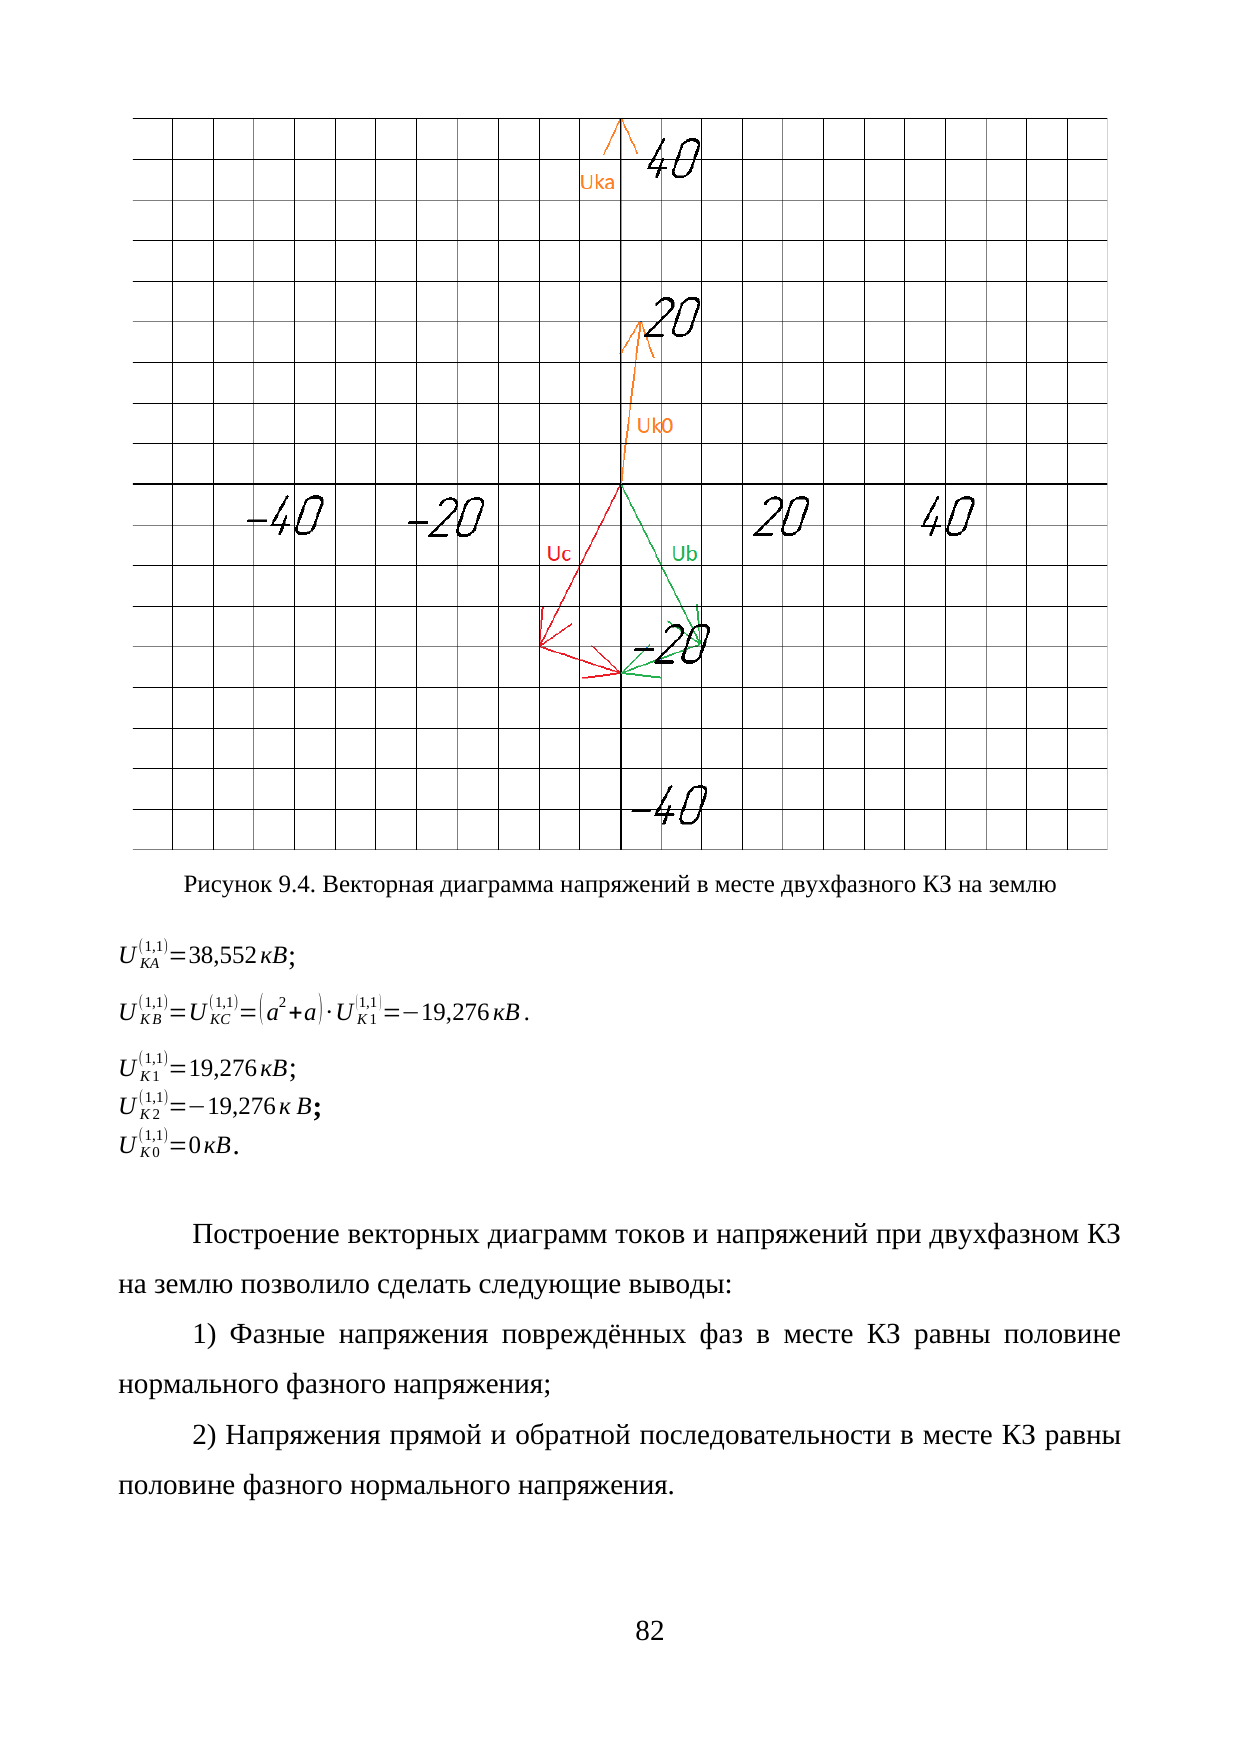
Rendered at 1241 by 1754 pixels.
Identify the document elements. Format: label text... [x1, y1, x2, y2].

text ; [118, 936, 1122, 974]
text ; [118, 1048, 1122, 1087]
text ; [118, 1087, 1122, 1125]
text 1) Фазные напряжения повреждённых фаз в месте КЗ равны половине нормального фазного напряжения; [118, 1316, 1122, 1400]
text 2) Напряжения прямой и обратной последовательности в месте КЗ равны половине фазного нормального напряжения. [118, 1417, 1122, 1501]
picture [132, 118, 1108, 850]
text . [118, 1125, 1122, 1163]
text Построение векторных диаграмм токов и напряжений при двухфазном КЗ на землю позволило сделать следующие выводы: [118, 1216, 1122, 1299]
text Рисунок 9.4. Векторная диаграмма напряжений в месте двухфазного КЗ на землю [118, 869, 1122, 898]
